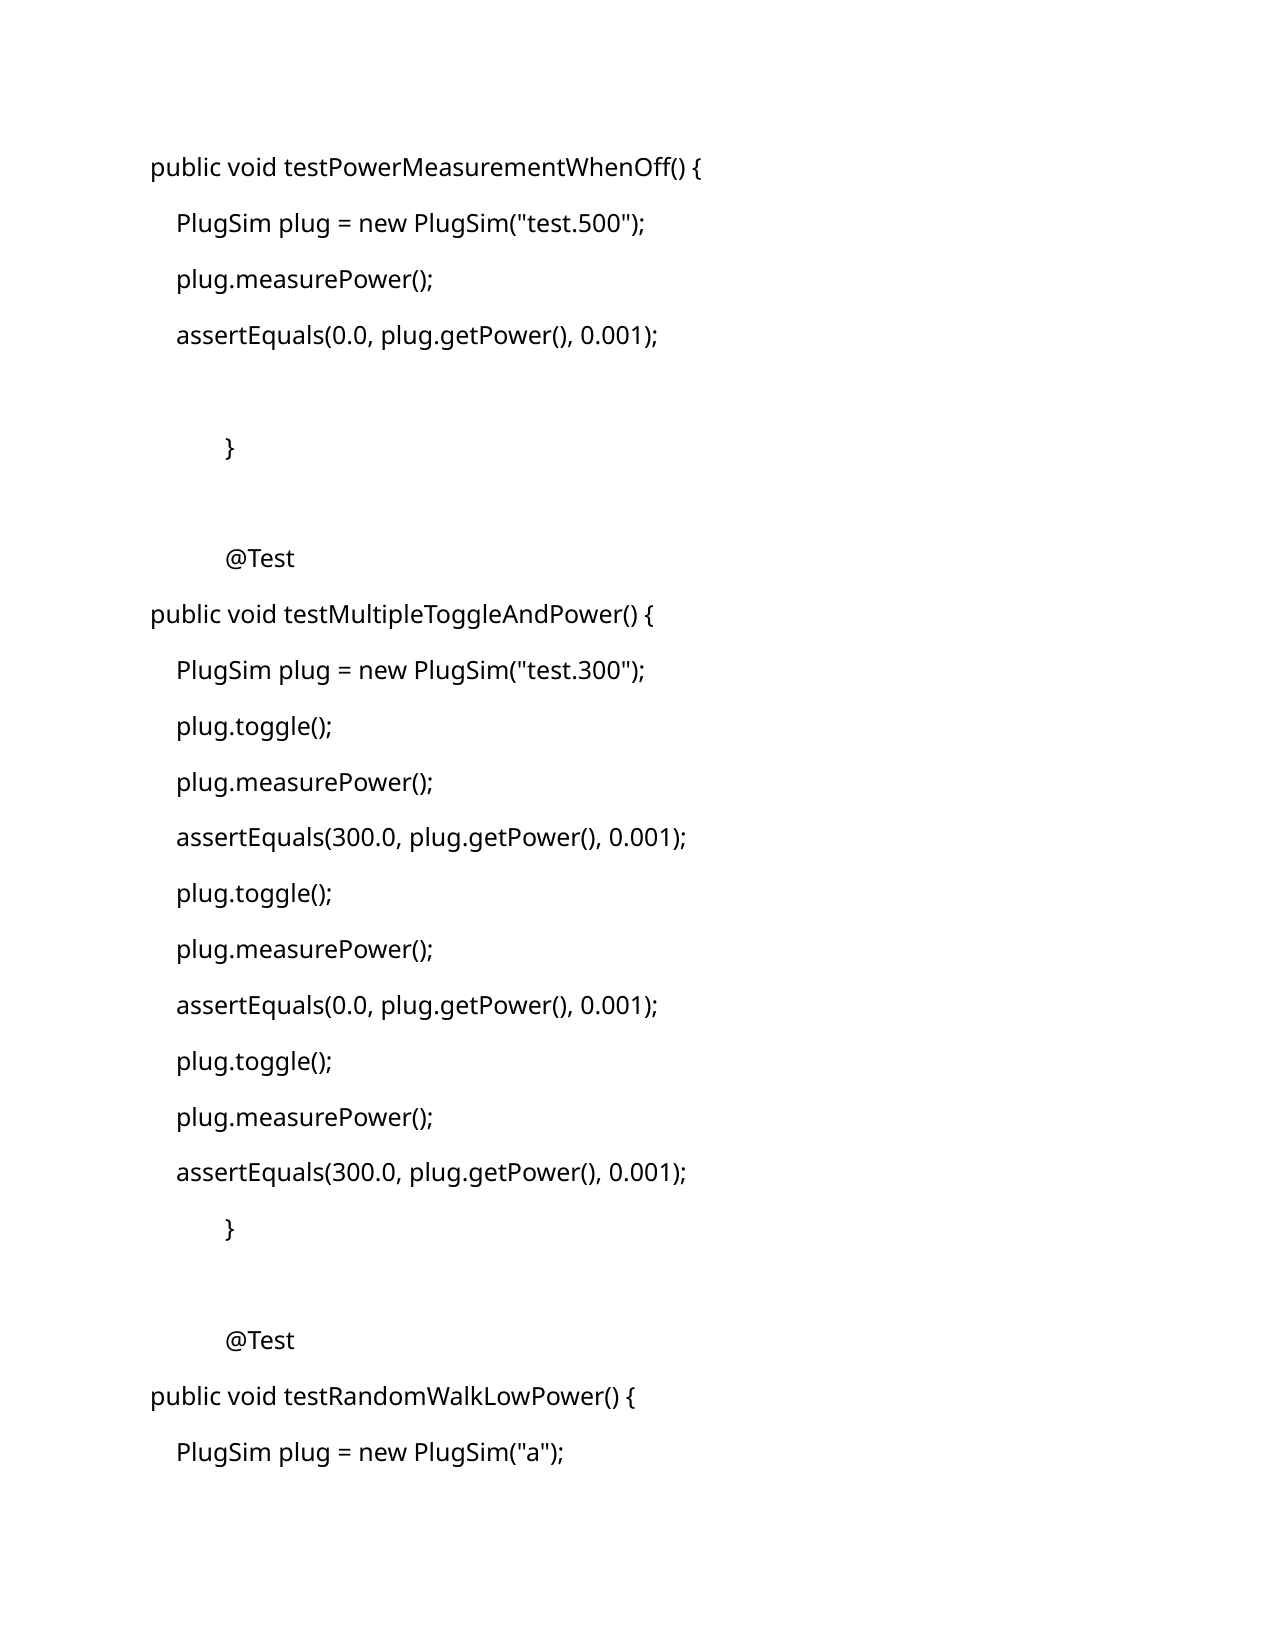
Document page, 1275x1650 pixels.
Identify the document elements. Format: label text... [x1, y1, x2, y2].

text assertEquals(0.0, plug.getPower(), 0.001); [150, 317, 1125, 352]
text PlugSim plug = new PlugSim("test.300"); [150, 652, 1125, 687]
text plug.measurePower(); [150, 262, 1125, 296]
text plug.measurePower(); [150, 932, 1125, 966]
text public void testMultipleToggleAndPower() { [150, 597, 1125, 631]
text assertEquals(300.0, plug.getPower(), 0.001); [150, 1155, 1125, 1189]
text PlugSim plug = new PlugSim("test.500"); [150, 206, 1125, 240]
text } [150, 429, 1125, 463]
text PlugSim plug = new PlugSim("a"); [150, 1434, 1125, 1468]
text public void testPowerMeasurementWhenOff() { [150, 150, 1125, 184]
text public void testRandomWalkLowPower() { [150, 1378, 1125, 1412]
text plug.measurePower(); [150, 1099, 1125, 1133]
text plug.toggle(); [150, 708, 1125, 742]
text plug.toggle(); [150, 876, 1125, 910]
text assertEquals(0.0, plug.getPower(), 0.001); [150, 987, 1125, 1022]
text @Test [150, 1322, 1125, 1357]
text plug.measurePower(); [150, 764, 1125, 798]
text } [150, 1211, 1125, 1245]
text @Test [150, 541, 1125, 575]
text plug.toggle(); [150, 1043, 1125, 1077]
text assertEquals(300.0, plug.getPower(), 0.001); [150, 820, 1125, 854]
